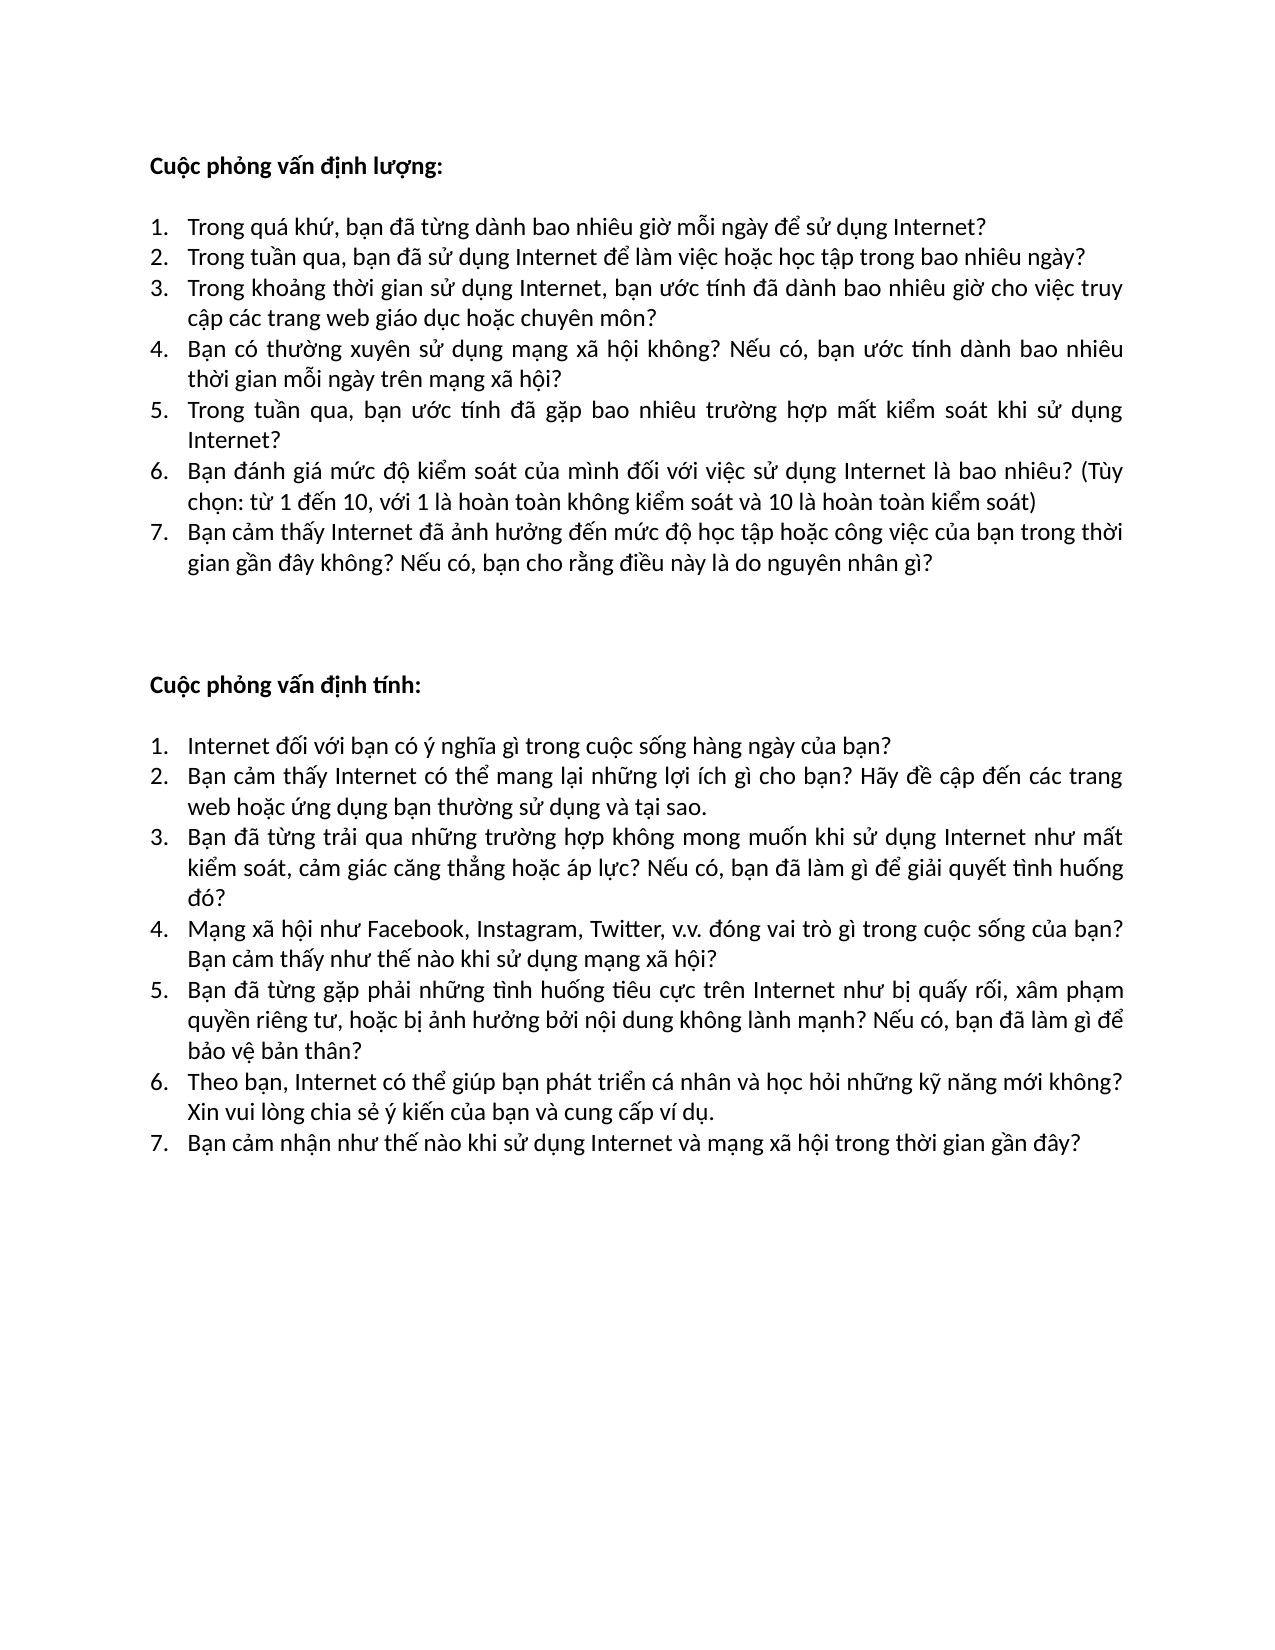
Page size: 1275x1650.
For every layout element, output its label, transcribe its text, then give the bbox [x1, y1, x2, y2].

list Bạn cảm nhận như thế nào khi sử dụng Internet và mạng xã hội trong thời gian gần đây? [150, 1127, 1125, 1157]
list Bạn có thường xuyên sử dụng mạng xã hội không? Nếu có, bạn ước tính dành bao nhiêu thời gian mỗi ngày trên mạng xã hội? [150, 333, 1125, 394]
list Trong quá khứ, bạn đã từng dành bao nhiêu giờ mỗi ngày để sử dụng Internet? [150, 211, 1125, 242]
text Cuộc phỏng vấn định lượng: [150, 150, 1125, 181]
list Trong tuần qua, bạn ước tính đã gặp bao nhiêu trường hợp mất kiểm soát khi sử dụng Internet? [150, 394, 1125, 455]
list Bạn đánh giá mức độ kiểm soát của mình đối với việc sử dụng Internet là bao nhiêu? (Tùy chọn: từ 1 đến 10, với 1 là hoàn toàn không kiểm soát và 10 là hoàn toàn kiểm soát) [150, 455, 1125, 516]
text Cuộc phỏng vấn định tính: [150, 669, 1125, 699]
list Trong tuần qua, bạn đã sử dụng Internet để làm việc hoặc học tập trong bao nhiêu ngày? [150, 242, 1125, 272]
list Trong khoảng thời gian sử dụng Internet, bạn ước tính đã dành bao nhiêu giờ cho việc truy cập các trang web giáo dục hoặc chuyên môn? [150, 272, 1125, 333]
list Bạn đã từng gặp phải những tình huống tiêu cực trên Internet như bị quấy rối, xâm phạm quyền riêng tư, hoặc bị ảnh hưởng bởi nội dung không lành mạnh? Nếu có, bạn đã làm gì để bảo vệ bản thân? [150, 974, 1125, 1066]
list Mạng xã hội như Facebook, Instagram, Twitter, v.v. đóng vai trò gì trong cuộc sống của bạn? Bạn cảm thấy như thế nào khi sử dụng mạng xã hội? [150, 913, 1125, 974]
list Bạn đã từng trải qua những trường hợp không mong muốn khi sử dụng Internet như mất kiểm soát, cảm giác căng thẳng hoặc áp lực? Nếu có, bạn đã làm gì để giải quyết tình huống đó? [150, 821, 1125, 913]
list Internet đối với bạn có ý nghĩa gì trong cuộc sống hàng ngày của bạn? [150, 730, 1125, 760]
list Bạn cảm thấy Internet đã ảnh hưởng đến mức độ học tập hoặc công việc của bạn trong thời gian gần đây không? Nếu có, bạn cho rằng điều này là do nguyên nhân gì? [150, 516, 1125, 577]
list Bạn cảm thấy Internet có thể mang lại những lợi ích gì cho bạn? Hãy đề cập đến các trang web hoặc ứng dụng bạn thường sử dụng và tại sao. [150, 760, 1125, 821]
list Theo bạn, Internet có thể giúp bạn phát triển cá nhân và học hỏi những kỹ năng mới không? Xin vui lòng chia sẻ ý kiến của bạn và cung cấp ví dụ. [150, 1066, 1125, 1127]
